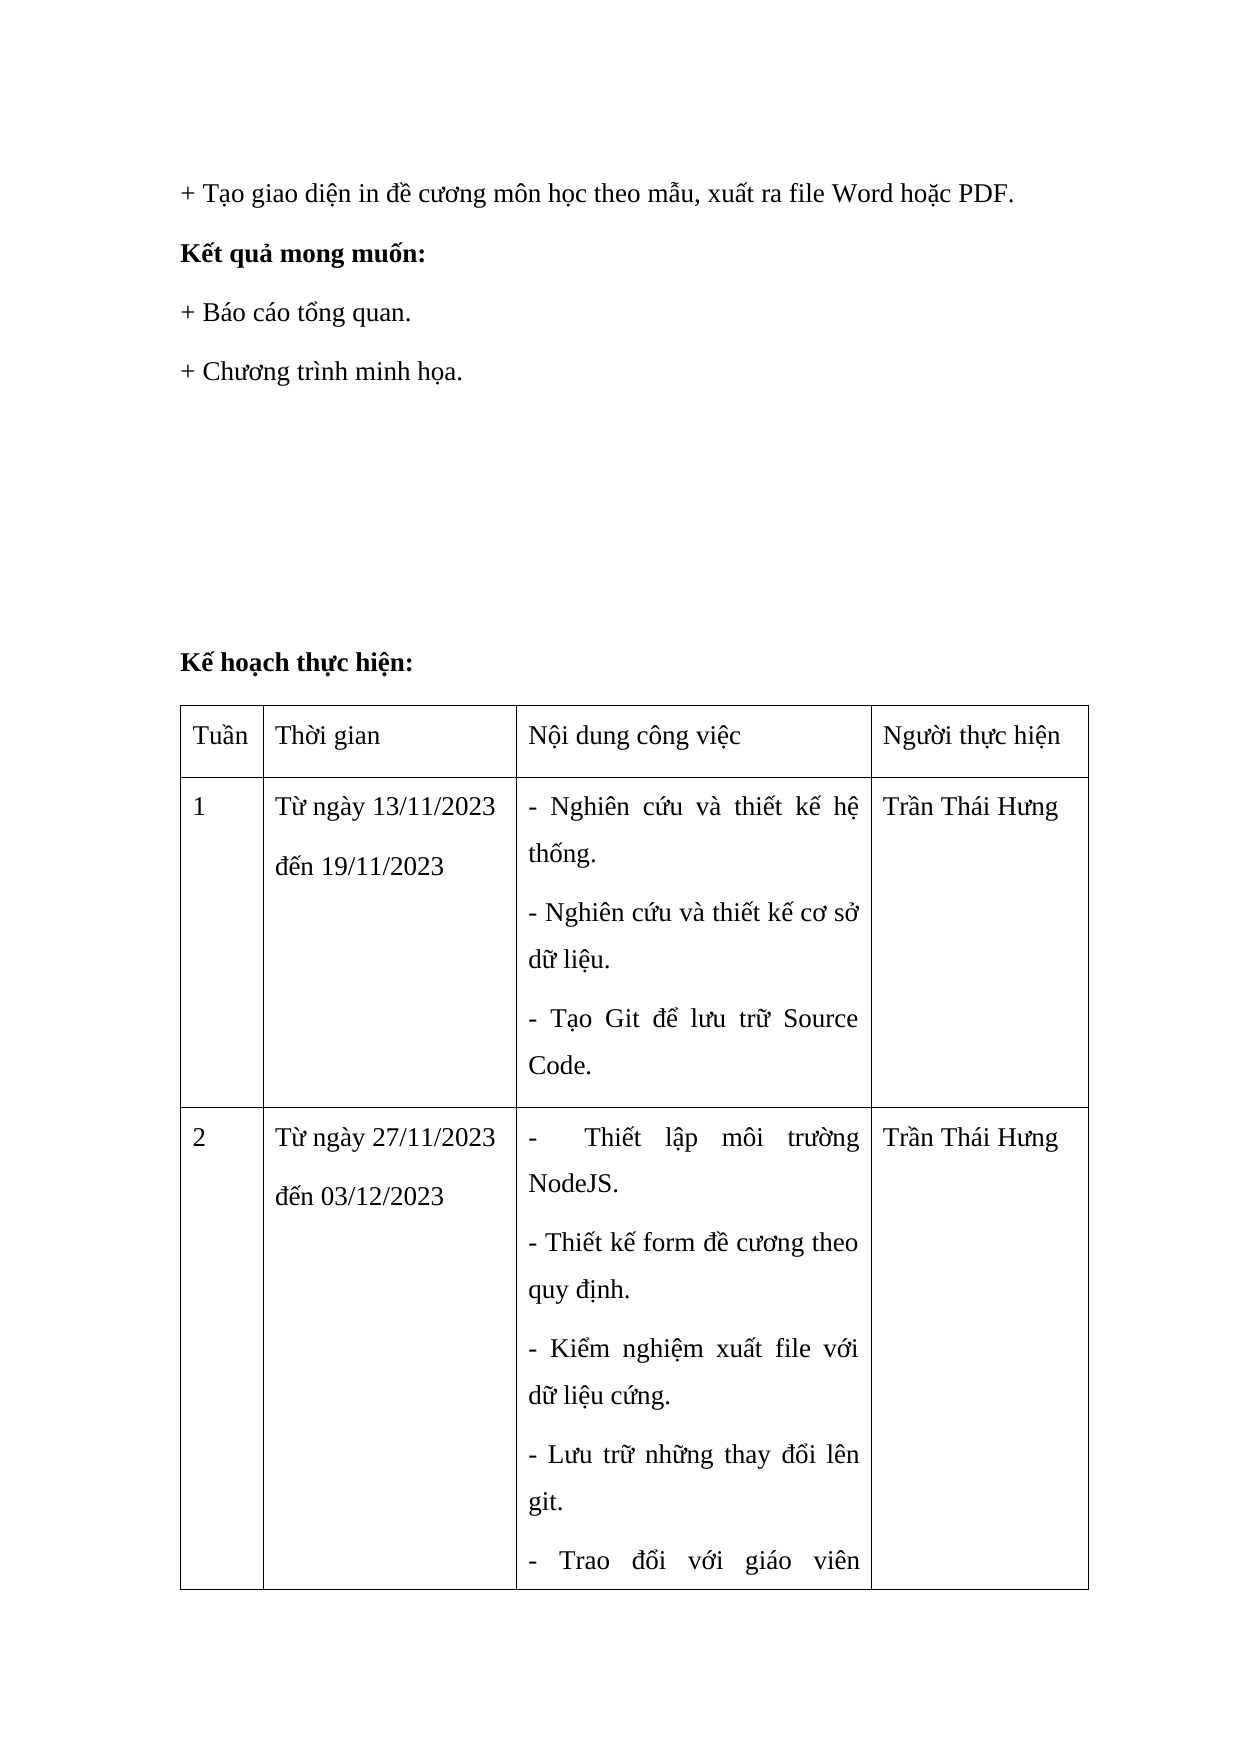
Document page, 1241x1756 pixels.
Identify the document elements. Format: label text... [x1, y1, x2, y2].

table_header Tuần [181, 706, 263, 777]
table_cell Từ ngày 27/11/2023 đến 03/12/2023 [264, 1108, 516, 1589]
table_cell Trần Thái Hưng [872, 778, 1088, 1107]
table_header Thời gian [264, 706, 516, 777]
table_cell Trần Thái Hưng [872, 1108, 1088, 1589]
table_cell Nghiên cứu và thiết kế hệ thống. Nghiên cứu và thiết kế cơ sở dữ liệu. Tạo Git để lưu trữ Source Code. [517, 778, 871, 1107]
table_cell Thiết lập môi trường NodeJS. Thiết kế form đề cương theo quy định. Kiểm nghiệm xuất file với dữ liệu cứng. Lưu trữ những thay đổi lên git. Trao đổi với giáo viên [517, 1108, 871, 1589]
subtitle Kế hoạch thực hiện: [180, 646, 1182, 677]
table_cell Từ ngày 13/11/2023 đến 19/11/2023 [264, 778, 516, 1107]
text + Báo cáo tổng quan. [180, 296, 1182, 327]
table_header Nội dung công việc [517, 706, 871, 777]
table_cell 1 [181, 778, 263, 1107]
text + Chương trình minh họa. [180, 355, 1182, 386]
text + Tạo giao diện in đề cương môn học theo mẫu, xuất ra file Word hoặc PDF. [180, 177, 1182, 208]
table_header Người thực hiện [872, 706, 1088, 777]
subtitle Kết quả mong muốn: [180, 237, 1182, 268]
table_cell 2 [181, 1108, 263, 1589]
